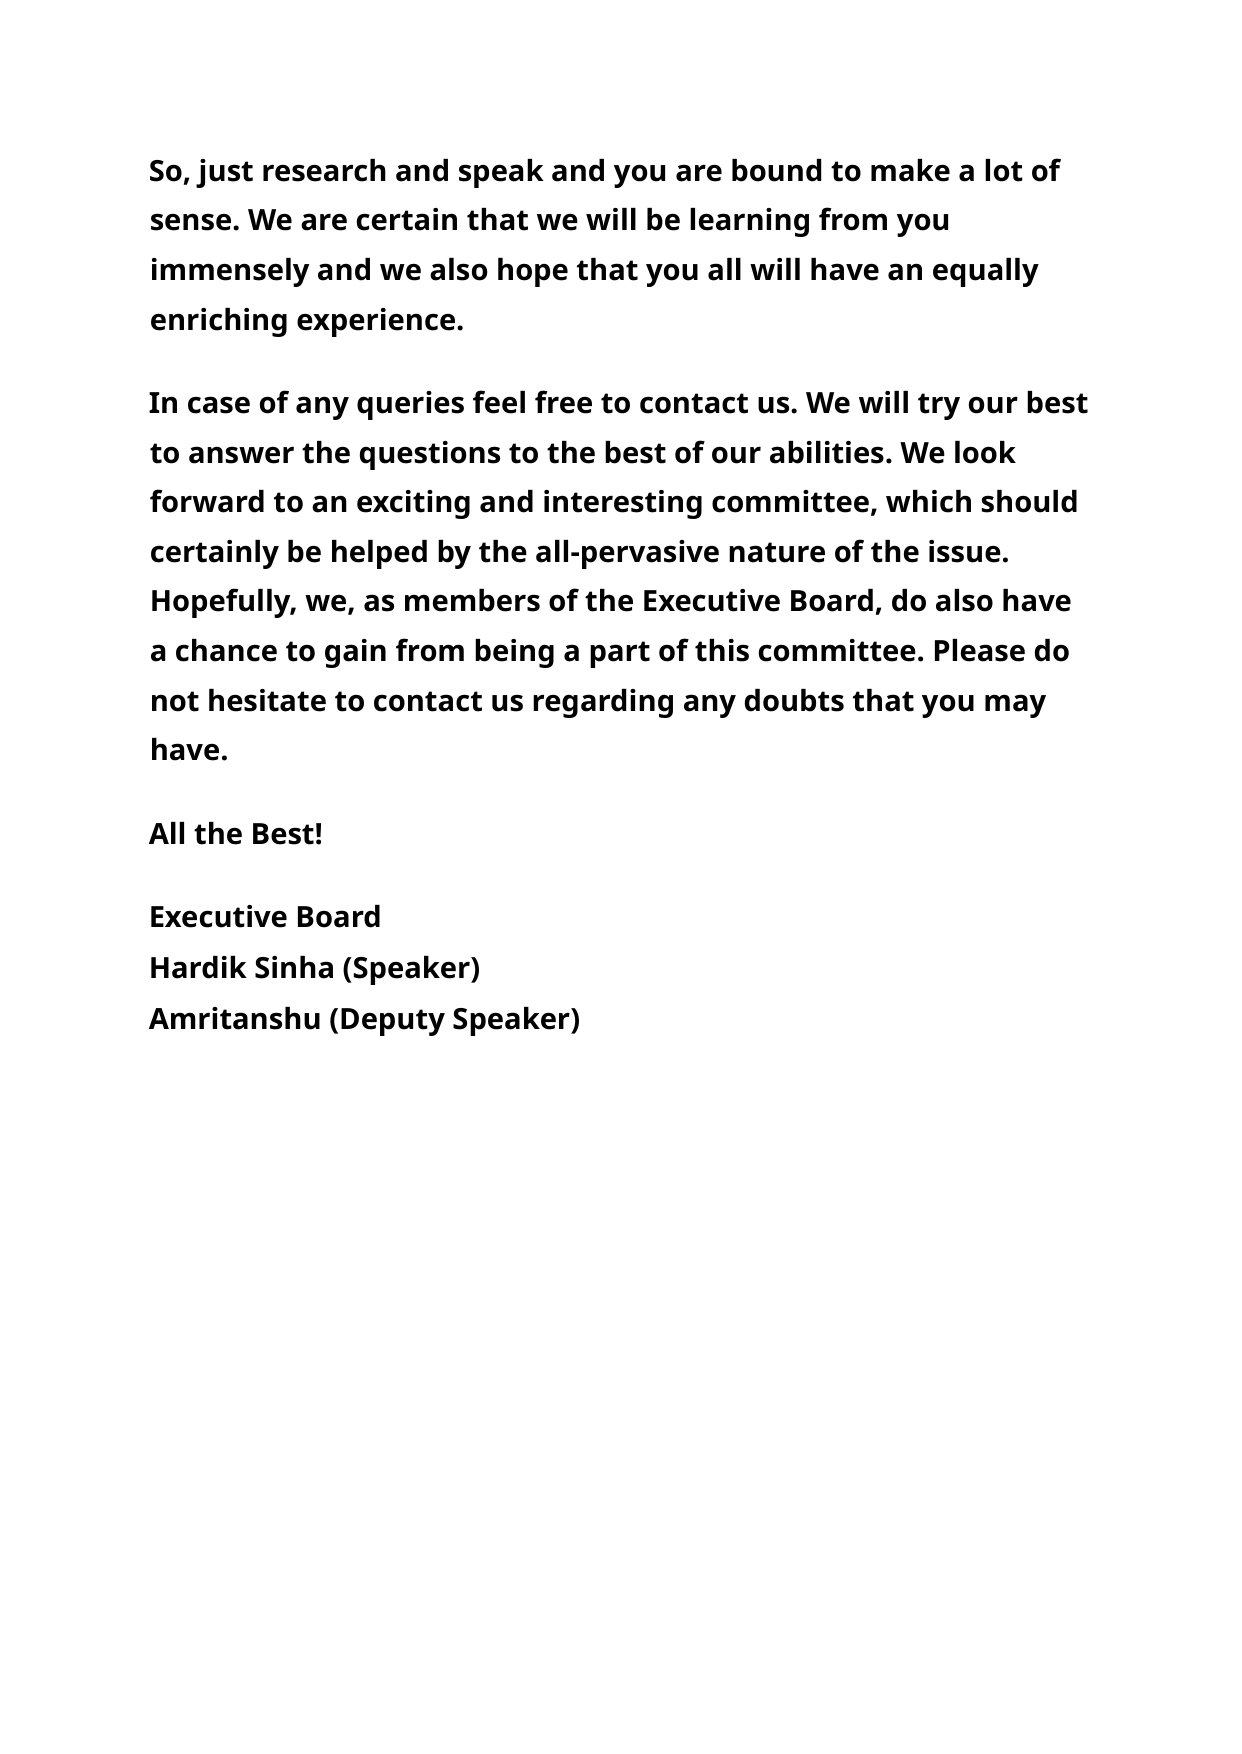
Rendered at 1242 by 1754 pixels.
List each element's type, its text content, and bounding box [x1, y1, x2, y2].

text Executive Board [148, 897, 1090, 936]
text So, just research and speak and you are bound to make a lot of sense. We are certain that we will be learning from you immensely and we also hope that you all will have an equally enriching experience. [148, 150, 1090, 338]
text In case of any queries feel free to contact us. We will try our best to answer the questions to the best of our abilities. We look forward to an exciting and interesting committee, which should certainly be helped by the all-pervasive nature of the issue. Hopefully, we, as members of the Executive Board, do also have a chance to gain from being a part of this committee. Please do not hesitate to contact us regarding any doubts that you may have. [148, 382, 1090, 769]
text All the Best! [148, 813, 1090, 853]
text Hardik Sinha (Speaker) [148, 948, 1090, 987]
text Amritanshu (Deputy Speaker) [148, 998, 1090, 1038]
